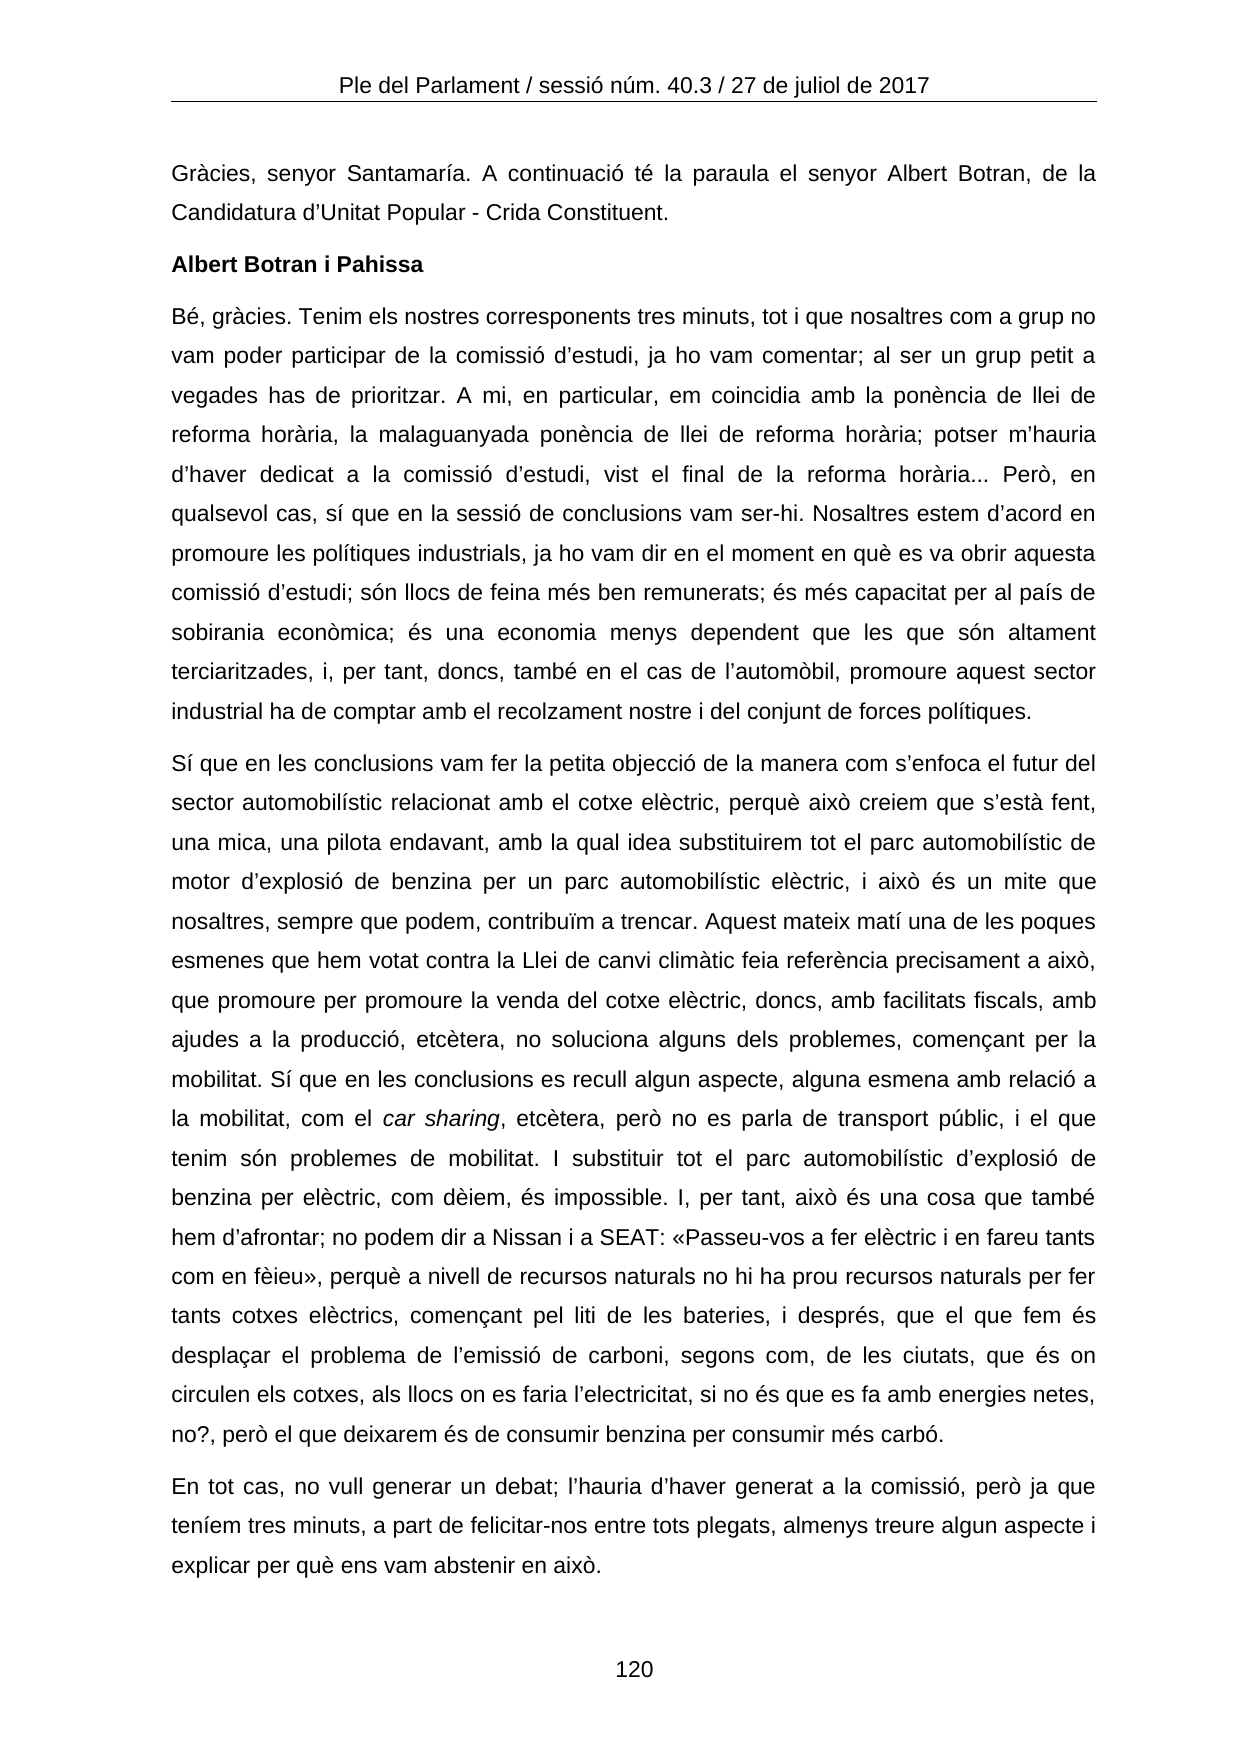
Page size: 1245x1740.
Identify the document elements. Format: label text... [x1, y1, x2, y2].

text En tot cas, no vull generar un debat; l’hauria d’haver generat a la comissió, però ja que teníem tres minuts, a part de felicitar-nos entre tots plegats, almenys treure algun aspecte i explicar per què ens vam abstenir en això. [171, 1473, 1097, 1578]
text Sí que en les conclusions vam fer la petita objecció de la manera com s’enfoca el futur del sector automobilístic relacionat amb el cotxe elèctric, perquè això creiem que s’està fent, una mica, una pilota endavant, amb la qual idea substituirem tot el parc automobilístic de motor d’explosió de benzina per un parc automobilístic elèctric, i això és un mite que nosaltres, sempre que podem, contribuïm a trencar. Aquest mateix matí una de les poques esmenes que hem votat contra la Llei de canvi climàtic feia referència precisament a això, que promoure per promoure la venda del cotxe elèctric, doncs, amb facilitats fiscals, amb ajudes a la producció, etcètera, no soluciona alguns dels problemes, començant per la mobilitat. Sí que en les conclusions es recull algun aspecte, alguna esmena amb relació a la mobilitat, com el car sharing, etcètera, però no es parla de transport públic, i el que tenim són problemes de mobilitat. I substituir tot el parc automobilístic d’explosió de benzina per elèctric, com dèiem, és impossible. I, per tant, això és una cosa que també hem d’afrontar; no podem dir a Nissan i a SEAT: «Passeu-vos a fer elèctric i en fareu tants com en fèieu», perquè a nivell de recursos naturals no hi ha prou recursos naturals per fer tants cotxes elèctrics, començant pel liti de les bateries, i després, que el que fem és desplaçar el problema de l’emissió de carboni, segons com, de les ciutats, que és on circulen els cotxes, als llocs on es faria l’electricitat, si no és que es fa amb energies netes, no?, però el que deixarem és de consumir benzina per consumir més carbó. [171, 750, 1097, 1447]
text Albert Botran i Pahissa [171, 251, 1097, 277]
text Gràcies, senyor Santamaría. A continuació té la paraula el senyor Albert Botran, de la Candidatura d’Unitat Popular - Crida Constituent. [171, 159, 1097, 225]
text Bé, gràcies. Tenim els nostres corresponents tres minuts, tot i que nosaltres com a grup no vam poder participar de la comissió d’estudi, ja ho vam comentar; al ser un grup petit a vegades has de prioritzar. A mi, en particular, em coincidia amb la ponència de llei de reforma horària, la malaguanyada ponència de llei de reforma horària; potser m’hauria d’haver dedicat a la comissió d’estudi, vist el final de la reforma horària... Però, en qualsevol cas, sí que en la sessió de conclusions vam ser-hi. Nosaltres estem d’acord en promoure les polítiques industrials, ja ho vam dir en el moment en què es va obrir aquesta comissió d’estudi; són llocs de feina més ben remunerats; és més capacitat per al país de sobirania econòmica; és una economia menys dependent que les que són altament terciaritzades, i, per tant, doncs, també en el cas de l’automòbil, promoure aquest sector industrial ha de comptar amb el recolzament nostre i del conjunt de forces polítiques. [171, 303, 1097, 724]
